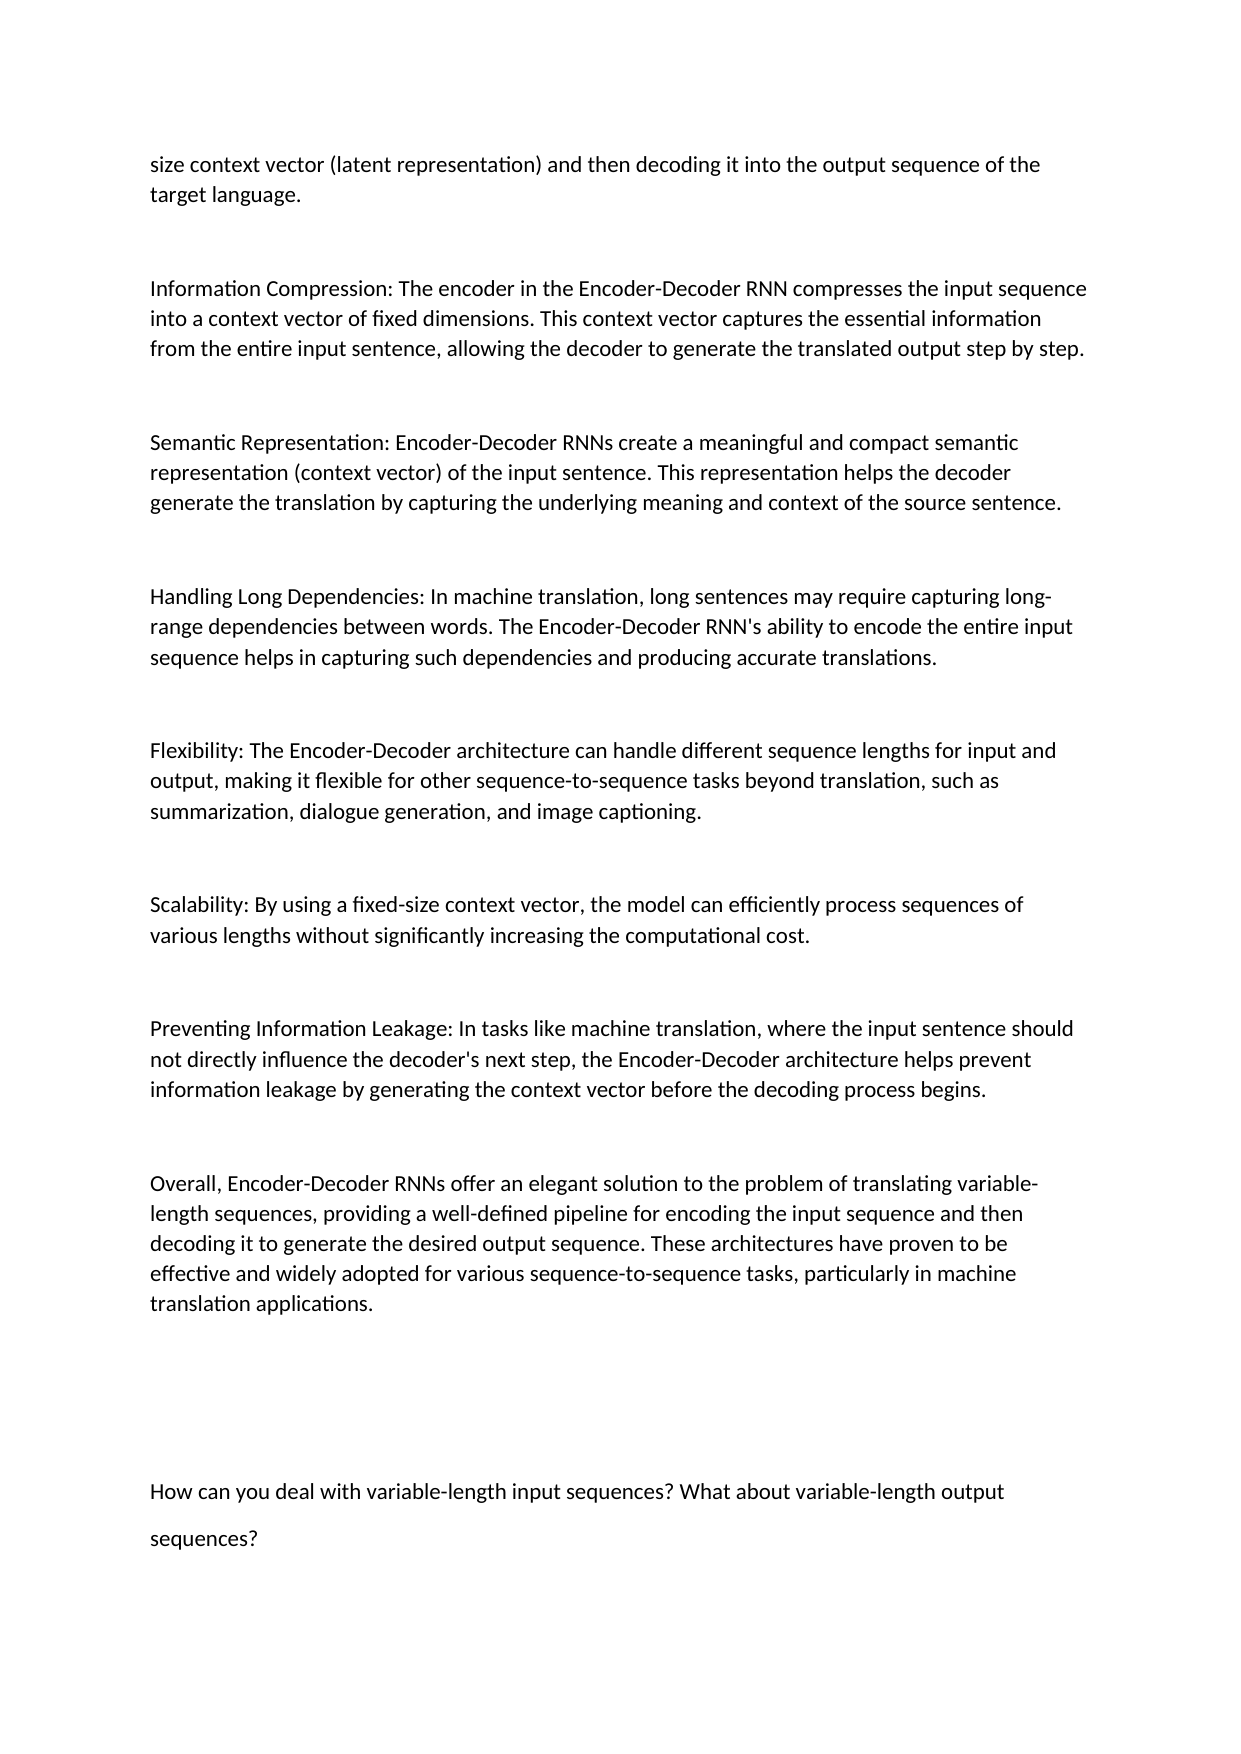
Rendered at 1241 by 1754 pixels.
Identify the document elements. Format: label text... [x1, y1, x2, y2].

text Flexibility: The Encoder-Decoder architecture can handle different sequence lengths for input and output, making it flexible for other sequence-to-sequence tasks beyond translation, such as summarization, dialogue generation, and image captioning. [150, 736, 1090, 825]
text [150, 150, 1090, 208]
text How can you deal with variable-length input sequences? What about variable-length output [150, 1477, 1090, 1505]
text Information Compression: The encoder in the Encoder-Decoder RNN compresses the input sequence into a context vector of fixed dimensions. This context vector captures the essential information from the entire input sentence, allowing the decoder to generate the translated output step by step. [150, 274, 1090, 362]
text Overall, Encoder-Decoder RNNs offer an elegant solution to the problem of translating variable-length sequences, providing a well-defined pipeline for encoding the input sequence and then decoding it to generate the desired output sequence. These architectures have proven to be effective and widely adopted for various sequence-to-sequence tasks, particularly in machine translation applications. [150, 1169, 1090, 1318]
text Scalability: By using a fixed-size context vector, the model can efficiently process sequences of various lengths without significantly increasing the computational cost. [150, 891, 1090, 949]
text Semantic Representation: Encoder-Decoder RNNs create a meaningful and compact semantic representation (context vector) of the input sentence. This representation helps the decoder generate the translation by capturing the underlying meaning and context of the source sentence. [150, 428, 1090, 517]
text sequences? [150, 1524, 1090, 1552]
text Handling Long Dependencies: In machine translation, long sentences may require capturing long-range dependencies between words. The Encoder-Decoder RNN's ability to encode the entire input sequence helps in capturing such dependencies and producing accurate translations. [150, 582, 1090, 671]
text Preventing Information Leakage: In tasks like machine translation, where the input sentence should not directly influence the decoder's next step, the Encoder-Decoder architecture helps prevent information leakage by generating the context vector before the decoding process begins. [150, 1014, 1090, 1103]
